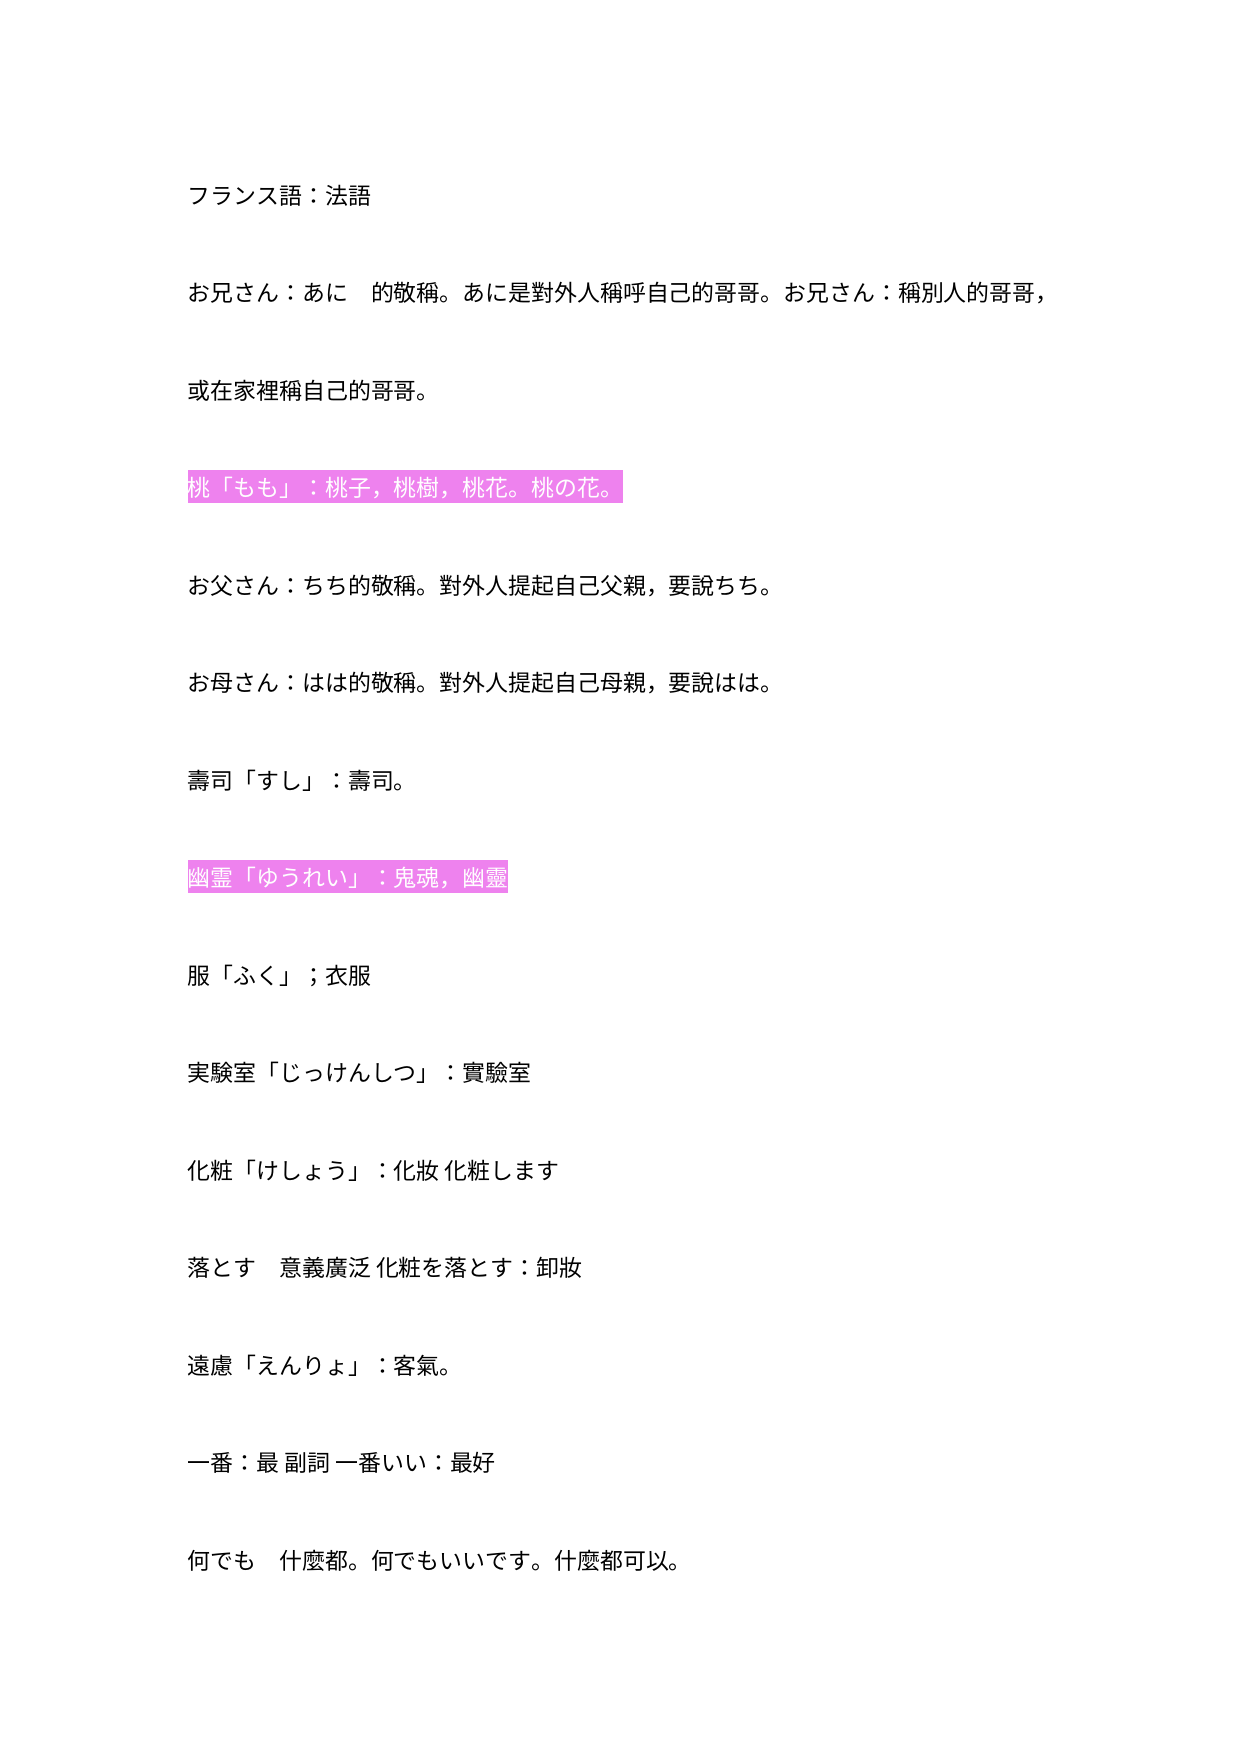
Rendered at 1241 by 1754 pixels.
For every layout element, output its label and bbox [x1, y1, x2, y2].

text [187, 162, 1053, 1592]
